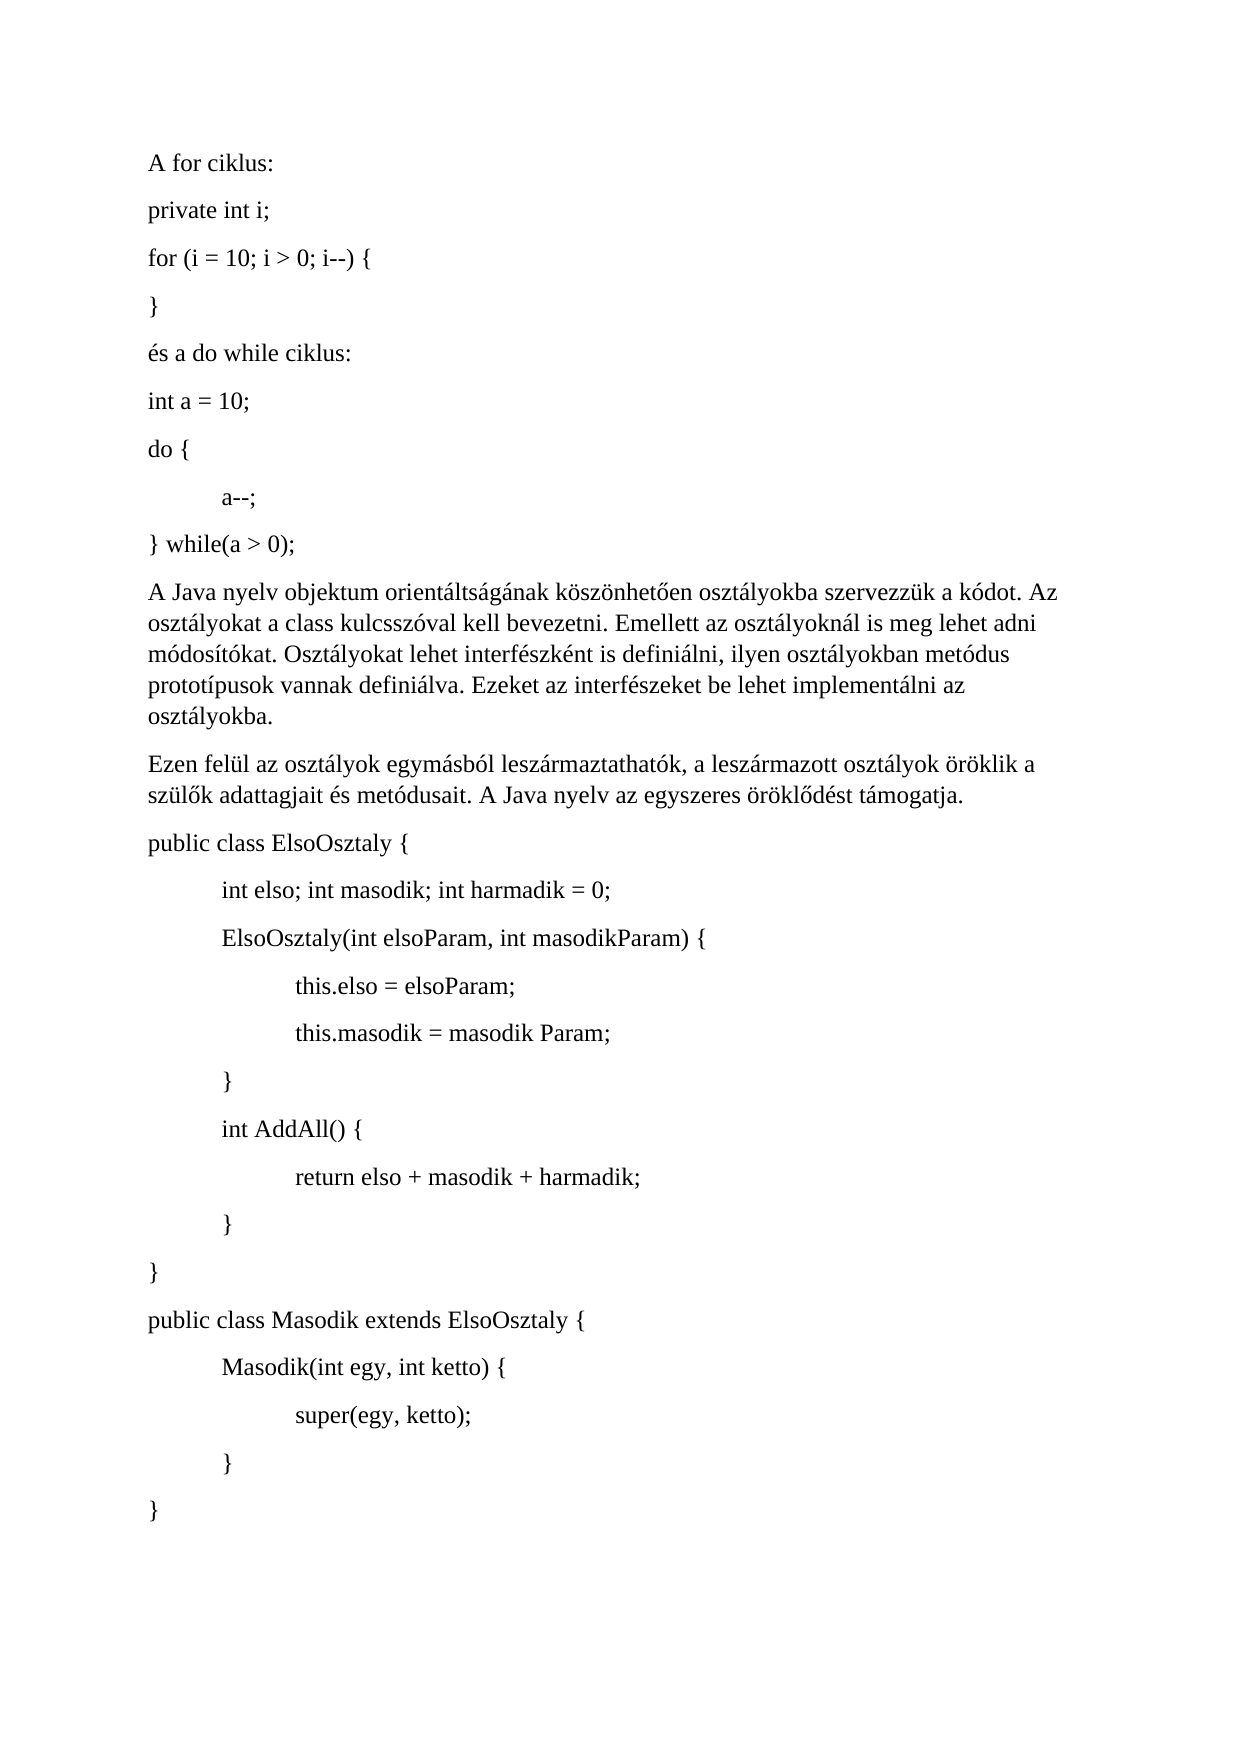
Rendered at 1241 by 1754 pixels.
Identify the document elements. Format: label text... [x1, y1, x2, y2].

text this.elso = elsoParam; [148, 971, 1093, 999]
text int elso; int masodik; int harmadik = 0; [148, 875, 1093, 904]
text A for ciklus: [148, 148, 1093, 176]
text super(egy, ketto); [148, 1400, 1093, 1429]
text do { [148, 434, 1093, 463]
text } [148, 1066, 1093, 1095]
text } [148, 1496, 1093, 1524]
text public class Masodik extends ElsoOsztaly { [148, 1305, 1093, 1333]
text Masodik(int egy, int ketto) { [148, 1352, 1093, 1381]
text és a do while ciklus: [148, 338, 1093, 367]
text } while(a > 0); [148, 529, 1093, 558]
text for (i = 10; i > 0; i--) { [148, 243, 1093, 272]
text A Java nyelv objektum orientáltságának köszönhetően osztályokba szervezzük a kódot. Az osztályokat a class kulcsszóval kell bevezetni. Emellett az osztályoknál is meg lehet adni módosítókat. Osztályokat lehet interfészként is definiálni, ilyen osztályokban metódus prototípusok vannak definiálva. Ezeket az interfészeket be lehet implementálni az osztályokba. [148, 577, 1093, 730]
text Ezen felül az osztályok egymásból leszármaztathatók, a leszármazott osztályok öröklik a szülők adattagjait és metódusait. A Java nyelv az egyszeres öröklődést támogatja. [148, 749, 1093, 809]
text private int i; [148, 195, 1093, 224]
text int AddAll() { [148, 1114, 1093, 1143]
text } [148, 1257, 1093, 1286]
text int a = 10; [148, 386, 1093, 415]
text a--; [148, 482, 1093, 510]
text public class ElsoOsztaly { [148, 828, 1093, 856]
text } [148, 291, 1093, 319]
text ElsoOsztaly(int elsoParam, int masodikParam) { [148, 923, 1093, 952]
text } [148, 1448, 1093, 1477]
text this.masodik = masodik Param; [148, 1018, 1093, 1047]
text return elso + masodik + harmadik; [148, 1162, 1093, 1190]
text } [148, 1209, 1093, 1238]
